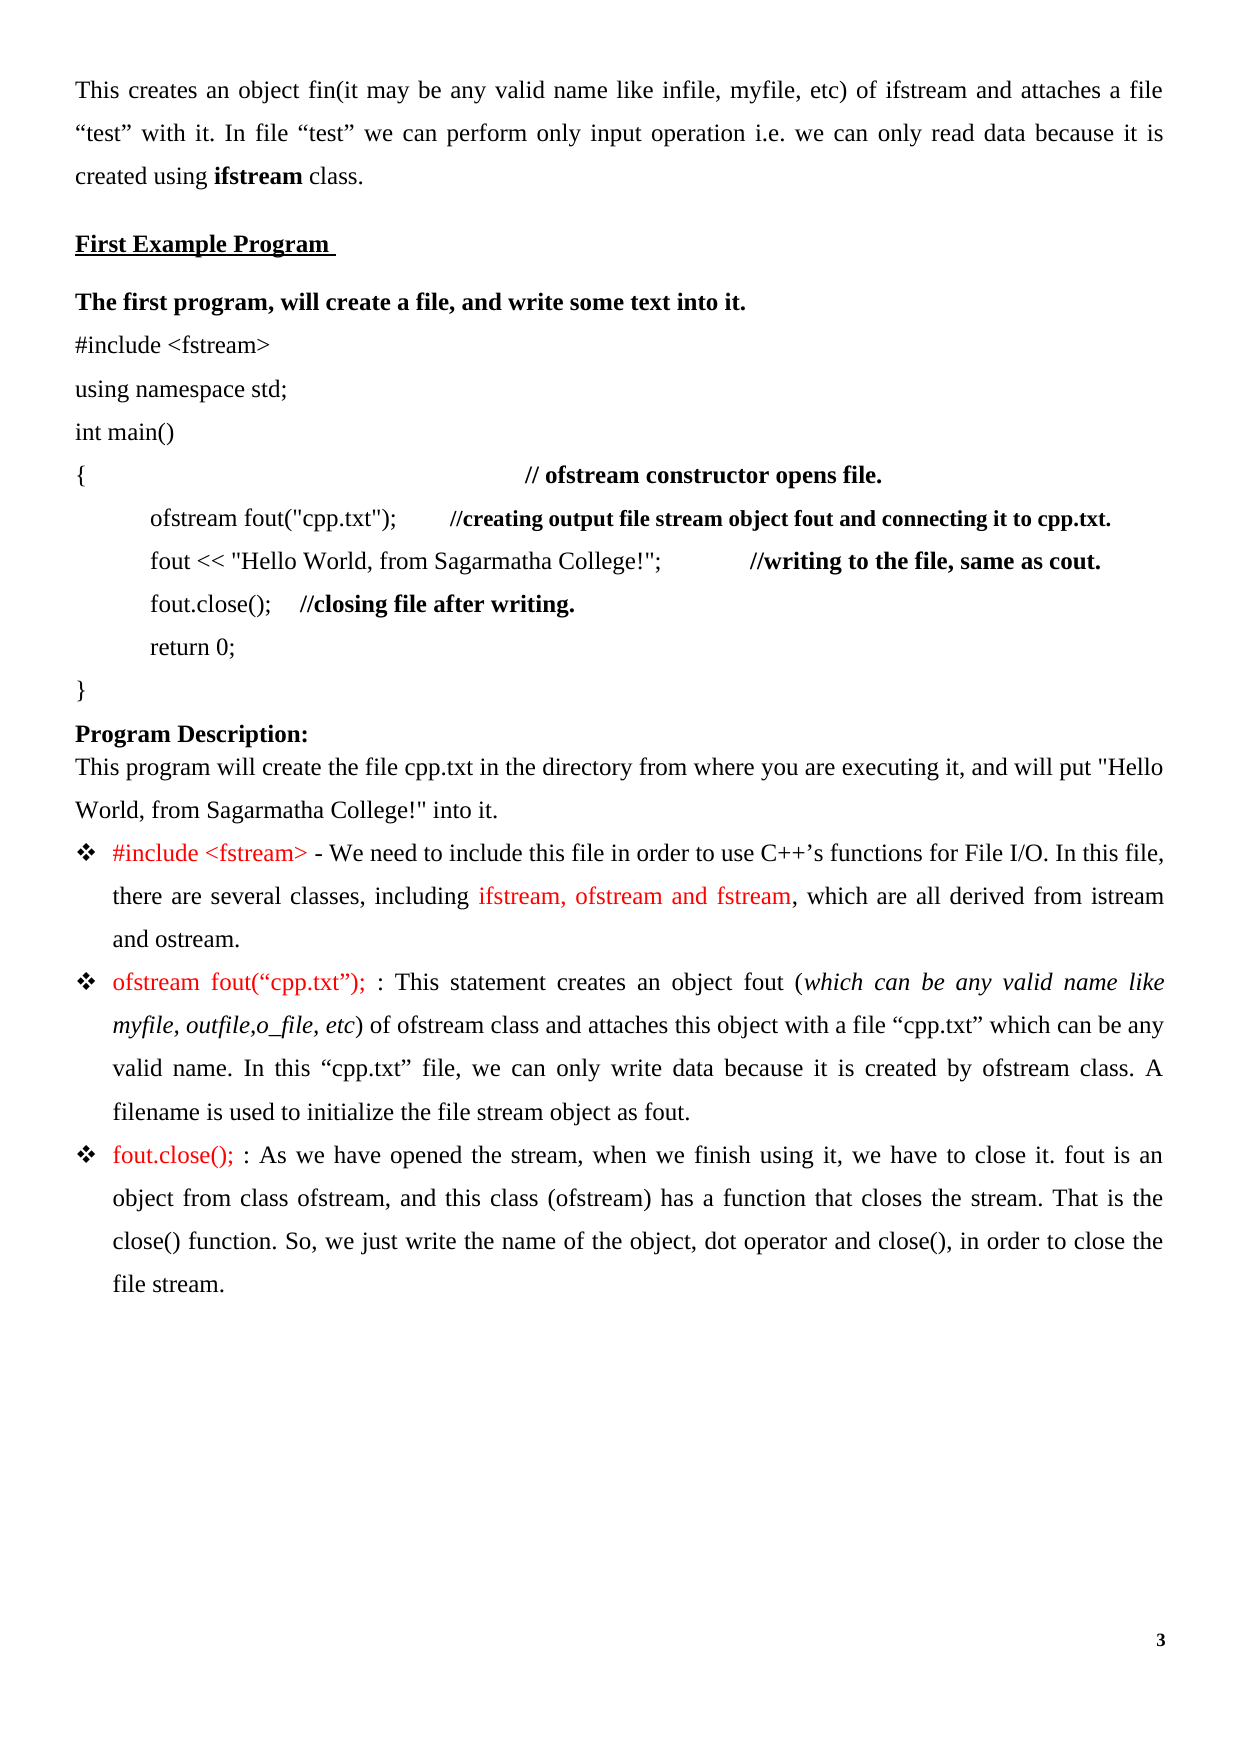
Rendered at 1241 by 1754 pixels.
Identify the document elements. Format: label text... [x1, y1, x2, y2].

text First Example Program [75, 229, 1165, 258]
text This program will create the file cpp.txt in the directory from where you are executing it, and will put "Hello World, from Sagarmatha College!" into it. [75, 752, 1165, 823]
text using namespace std; [75, 374, 1165, 402]
text { // ofstream constructor opens file. [75, 460, 1165, 489]
text return 0; [75, 632, 1165, 661]
text Program Description: [75, 719, 1165, 747]
text ofstream fout("cpp.txt"); //creating output file stream object fout and connecting it to cpp.txt. [75, 503, 1165, 532]
list ofstream fout(“cpp.txt”); : This statement creates an object fout (which can be any valid name like myfile, outfile,o_file, etc) of ofstream class and attaches this object with a file “cpp.txt” which can be any valid name. In this “cpp.txt” file, we can only write data because it is created by ofstream class. A filename is used to initialize the file stream object as fout. [75, 967, 1165, 1125]
list #include <fstream> - We need to include this file in order to use C++’s functions for File I/O. In this file, there are several classes, including ifstream, ofstream and fstream, which are all derived from istream and ostream. [75, 838, 1165, 953]
text #include <fstream> [75, 331, 1165, 359]
text } [75, 676, 1165, 704]
text int main() [75, 417, 1165, 446]
text fout.close(); //closing file after writing. [75, 589, 1165, 618]
text The first program, will create a file, and write some text into it. [75, 287, 1165, 316]
list fout.close(); : As we have opened the stream, when we finish using it, we have to close it. fout is an object from class ofstream, and this class (ofstream) has a function that closes the stream. That is the close() function. So, we just write the name of the object, dot operator and close(), in order to close the file stream. [75, 1140, 1165, 1298]
text fout << "Hello World, from Sagarmatha College!"; //writing to the file, same as cout. [75, 546, 1165, 575]
text This creates an object fin(it may be any valid name like infile, myfile, etc) of ifstream and attaches a file “test” with it. In file “test” we can perform only input operation i.e. we can only read data because it is created using ifstream class. [75, 75, 1165, 190]
